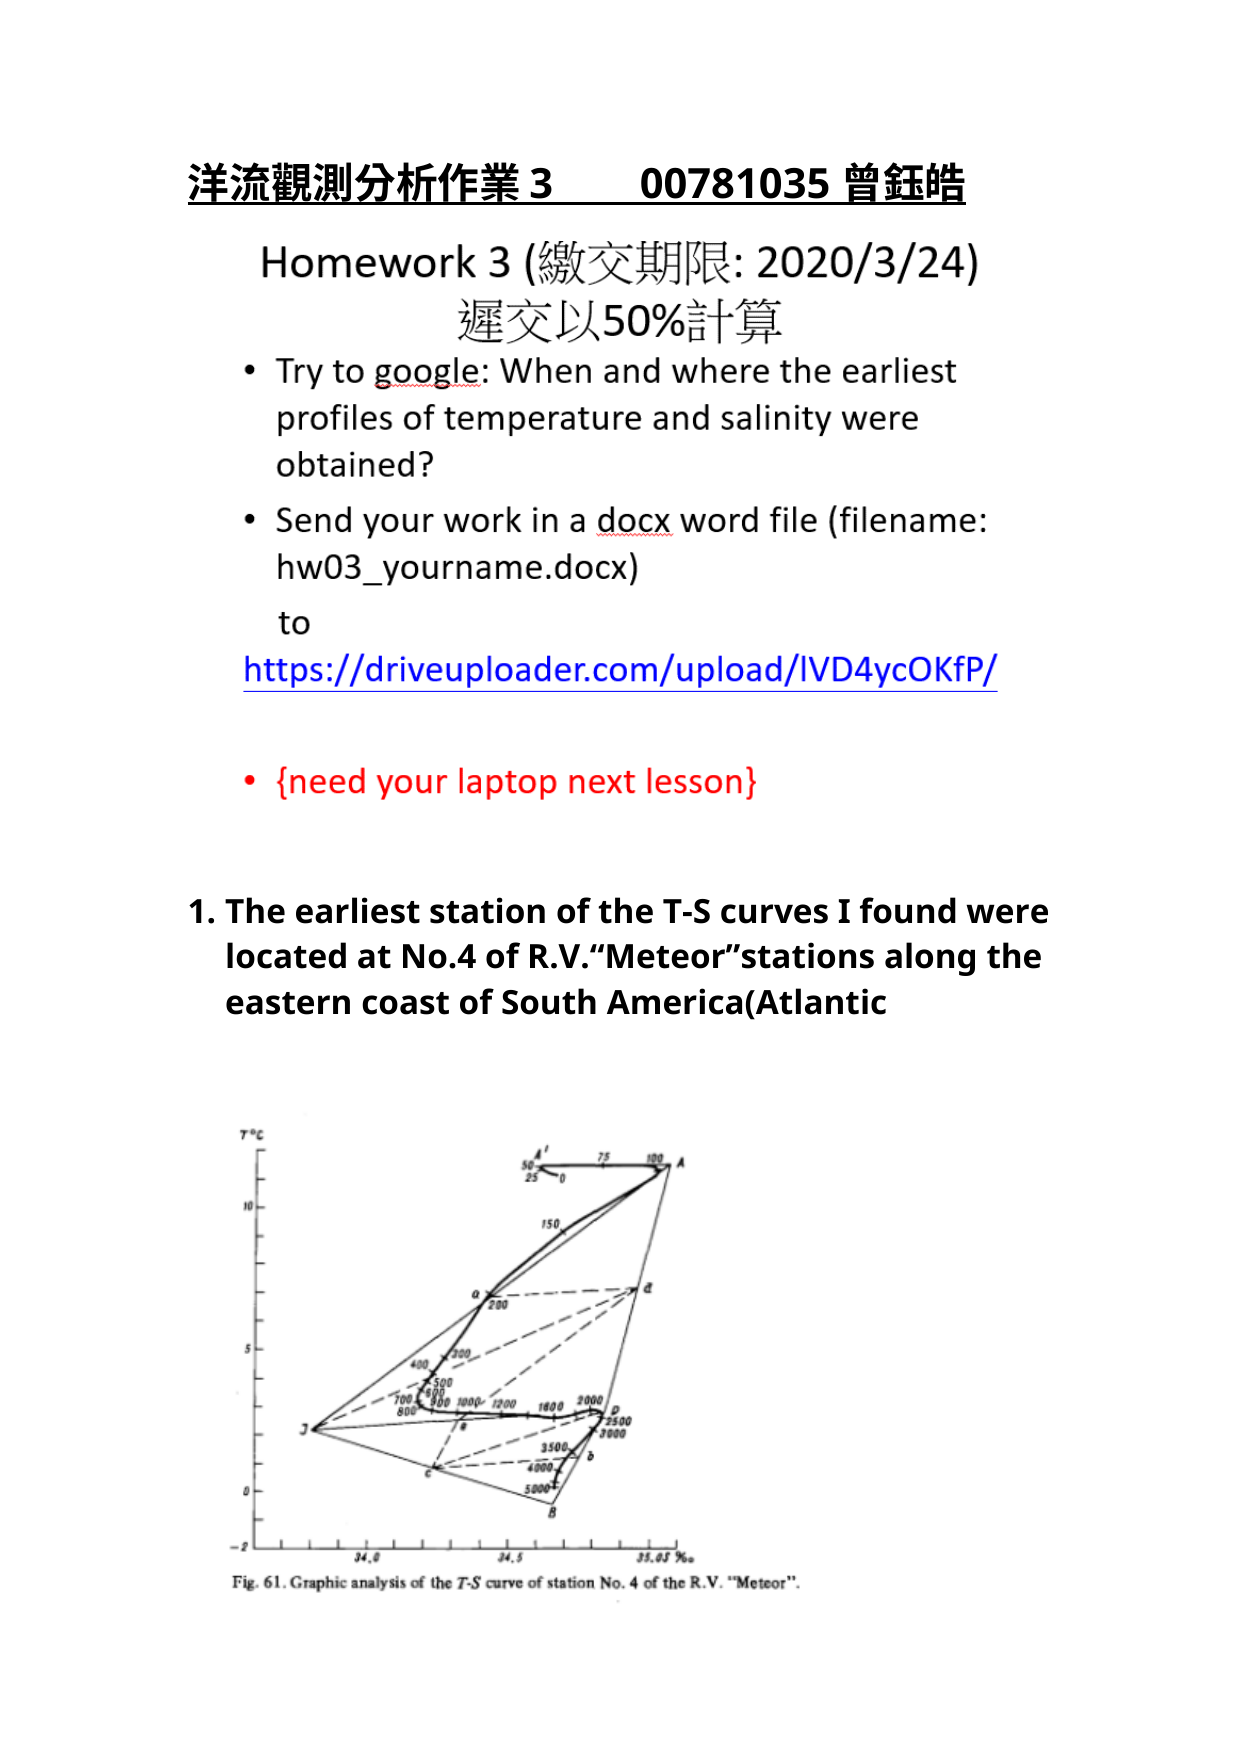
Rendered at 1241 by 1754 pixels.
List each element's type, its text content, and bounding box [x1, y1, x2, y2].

text 洋流觀測分析作業3 00781035 曾鈺皓 [187, 150, 1052, 211]
picture [187, 241, 1052, 886]
list The earliest station of the T-S curves I found were located at No.4 of R.V.“Meteor”stations along the eastern coast of South America(Atlantic Ocean).These station were chosen on 7-8 June,1925 in coordinates 41∘27’S 52∘47’W. [187, 888, 1052, 1024]
picture [207, 1106, 818, 1605]
